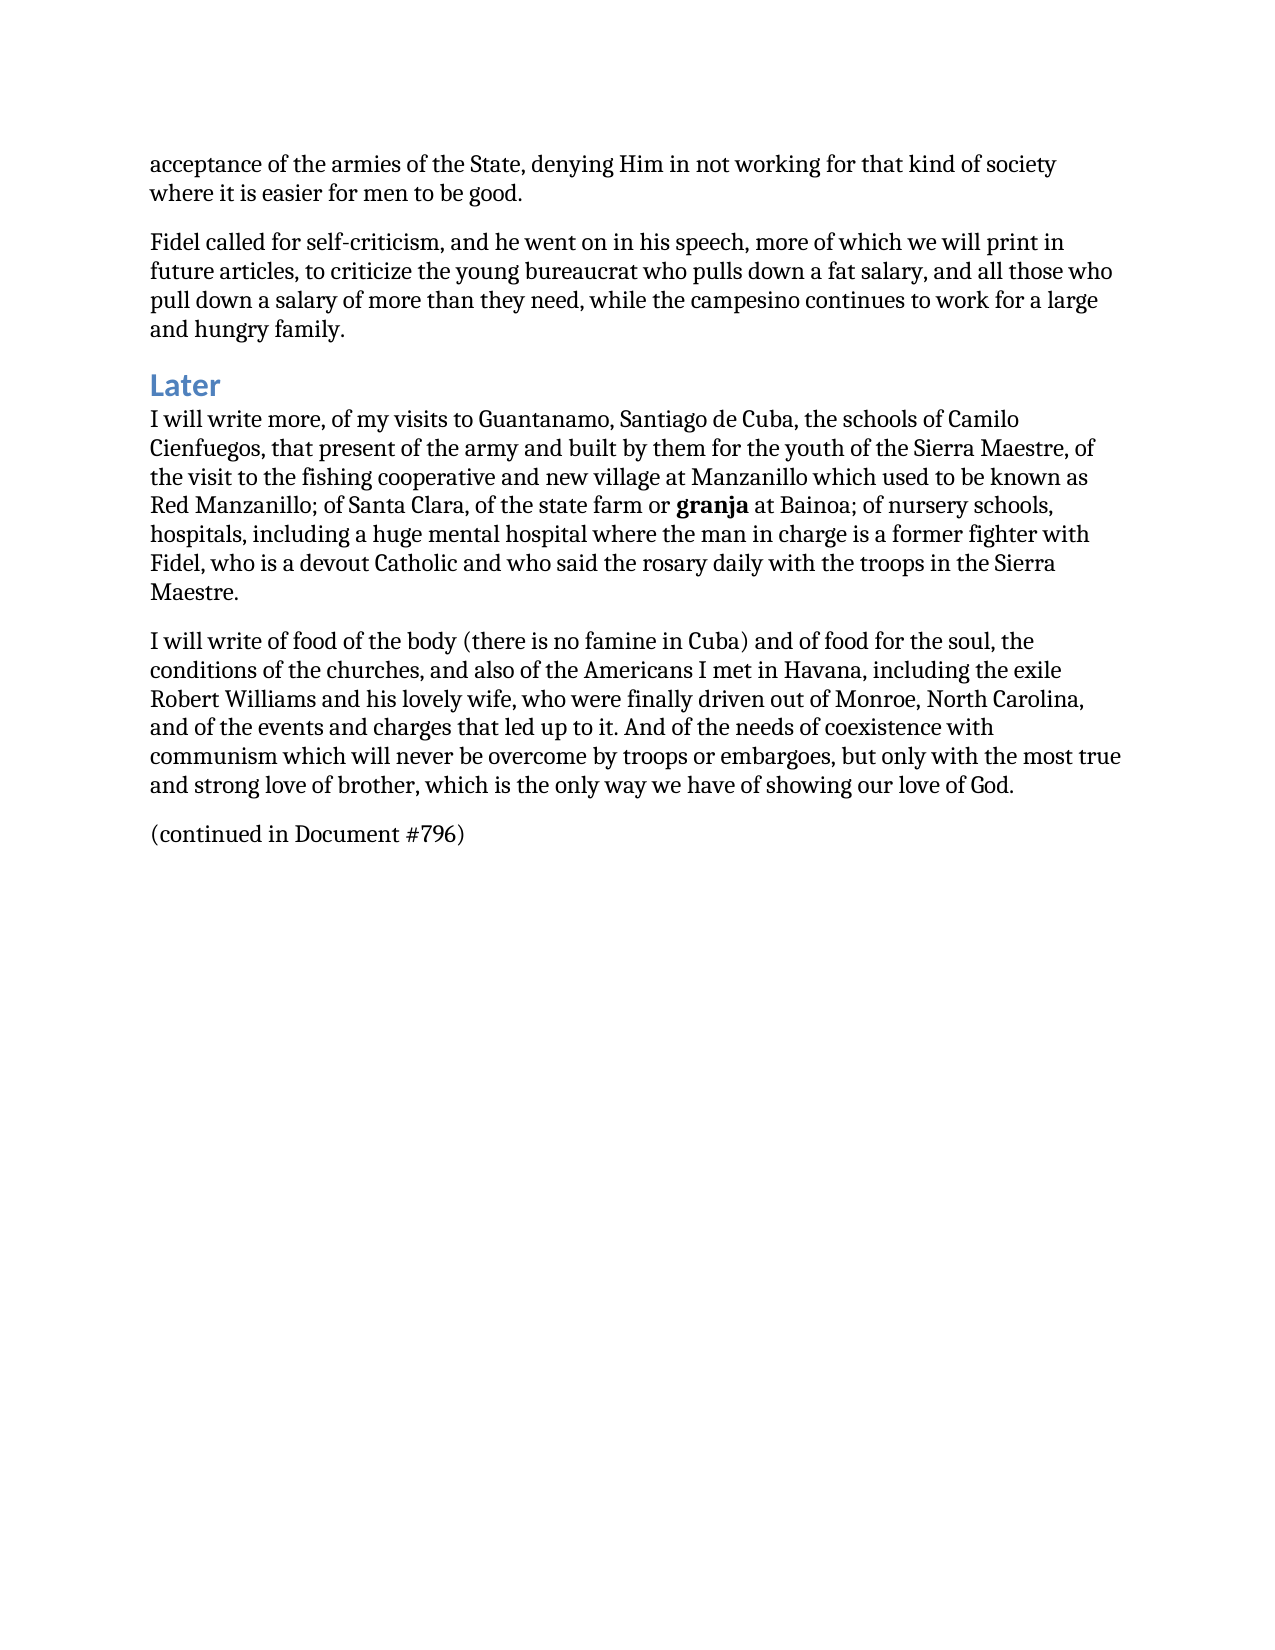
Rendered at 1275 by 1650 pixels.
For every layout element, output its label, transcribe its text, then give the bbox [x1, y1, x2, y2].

subtitle Later [150, 364, 1125, 405]
text I will write of food of the body (there is no famine in Cuba) and of food for the soul, the conditions of the churches, and also of the Americans I met in Havana, including the exile Robert Williams and his lovely wife, who were finally driven out of Monroe, North Carolina, and of the events and charges that led up to it. And of the needs of coexistence with communism which will never be overcome by troops or embargoes, but only with the most true and strong love of brother, which is the only way we have of showing our love of God. [150, 627, 1125, 799]
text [150, 150, 1125, 207]
text (continued in Document #796) [150, 820, 1125, 849]
text Fidel called for self-criticism, and he went on in his speech, more of which we will print in future articles, to criticize the young bureaucrat who pulls down a fat salary, and all those who pull down a salary of more than they need, while the campesino continues to work for a large and hungry family. [150, 228, 1125, 343]
text I will write more, of my visits to Guantanamo, Santiago de Cuba, the schools of Camilo Cienfuegos, that present of the army and built by them for the youth of the Sierra Maestre, of the visit to the fishing cooperative and new village at Manzanillo which used to be known as Red Manzanillo; of Santa Clara, of the state farm or granja at Bainoa; of nursery schools, hospitals, including a huge mental hospital where the man in charge is a former fighter with Fidel, who is a devout Catholic and who said the rosary daily with the troops in the Sierra Maestre. [150, 405, 1125, 606]
